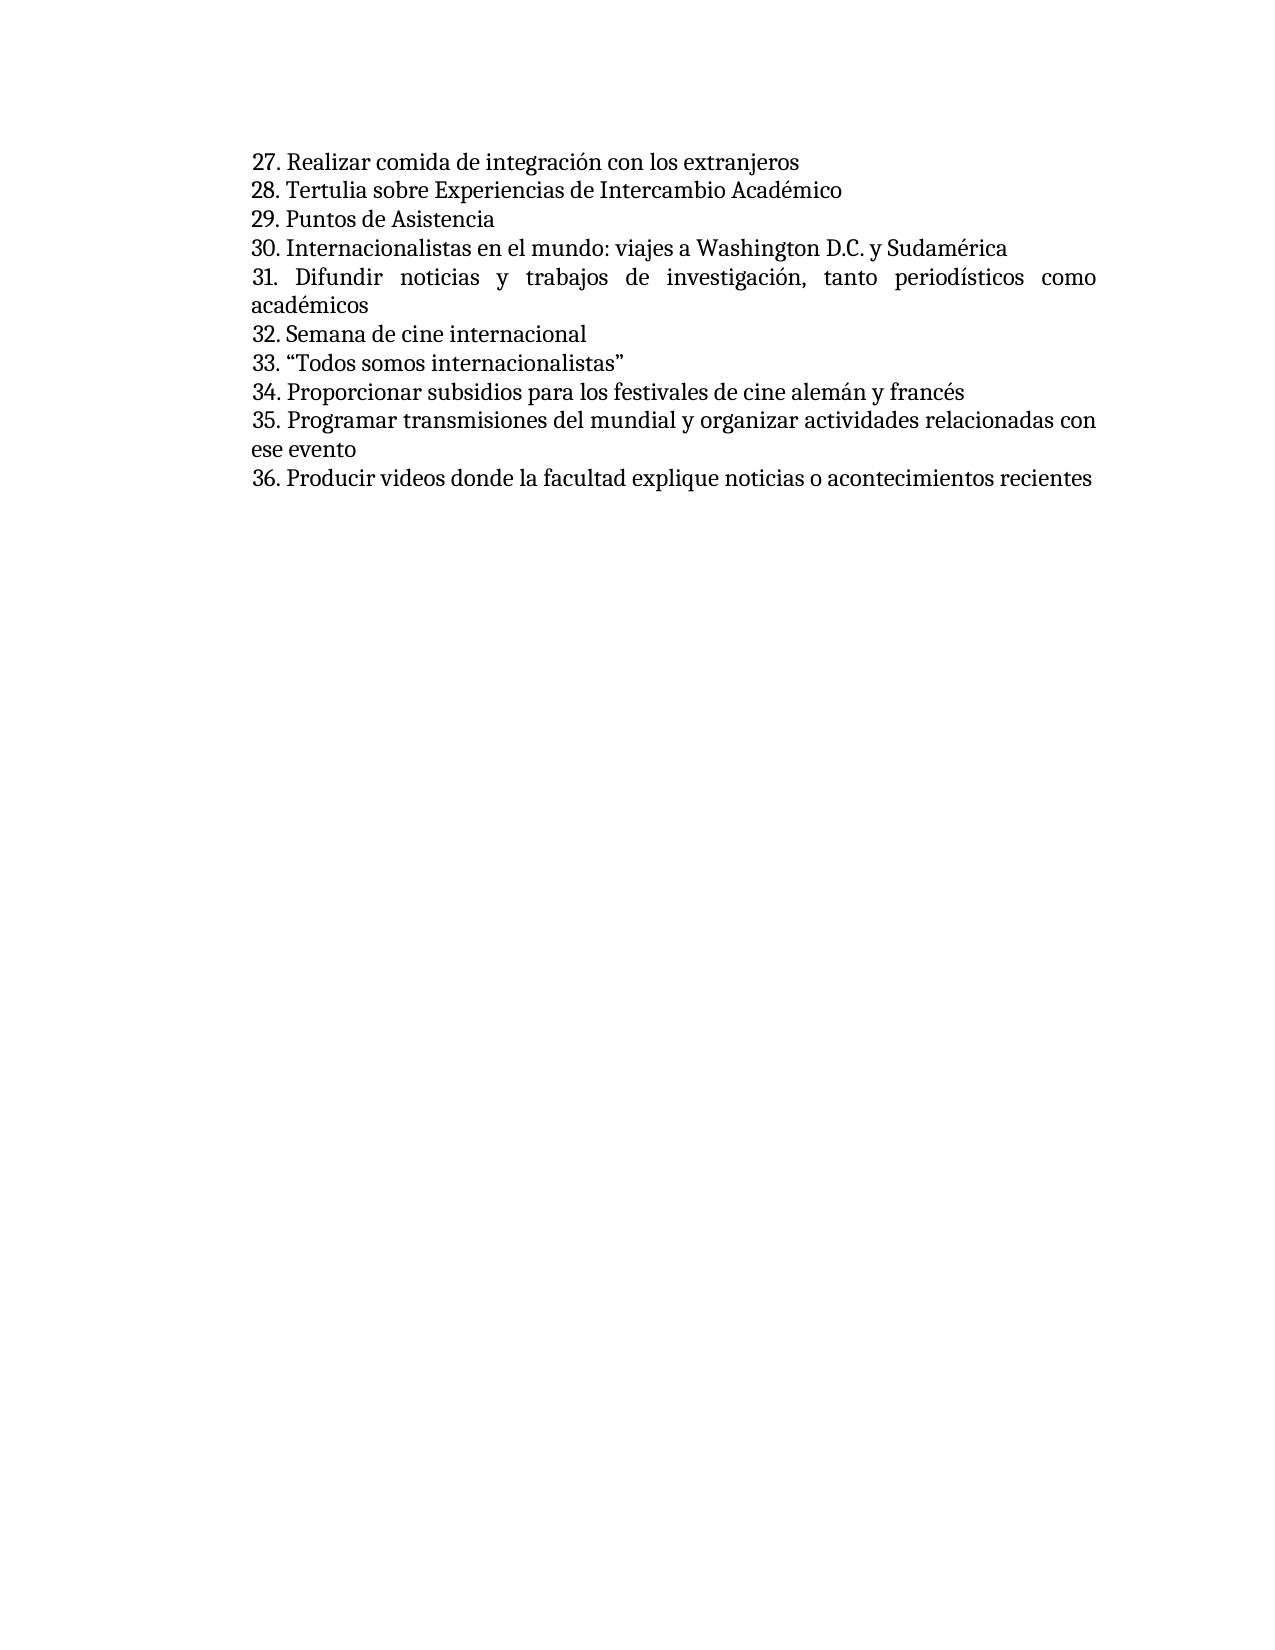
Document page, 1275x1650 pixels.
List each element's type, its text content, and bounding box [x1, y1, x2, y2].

text 34. Proporcionar subsidios para los festivales de cine alemán y francés [177, 378, 1098, 406]
text 31. Difundir noticias y trabajos de investigación, tanto periodísticos como académicos [251, 263, 1098, 320]
text 36. Producir videos donde la facultad explique noticias o acontecimientos recientes [251, 464, 1098, 493]
text 27. Realizar comida de integración con los extranjeros [177, 148, 1098, 176]
text 30. Internacionalistas en el mundo: viajes a Washington D.C. y Sudamérica [251, 234, 1098, 263]
text 28. Tertulia sobre Experiencias de Intercambio Académico [177, 176, 1098, 205]
text 33. “Todos somos internacionalistas” [177, 349, 1098, 378]
text 35. Programar transmisiones del mundial y organizar actividades relacionadas con ese evento [251, 406, 1098, 464]
text 29. Puntos de Asistencia [251, 205, 1098, 234]
text 32. Semana de cine internacional [177, 320, 1098, 349]
